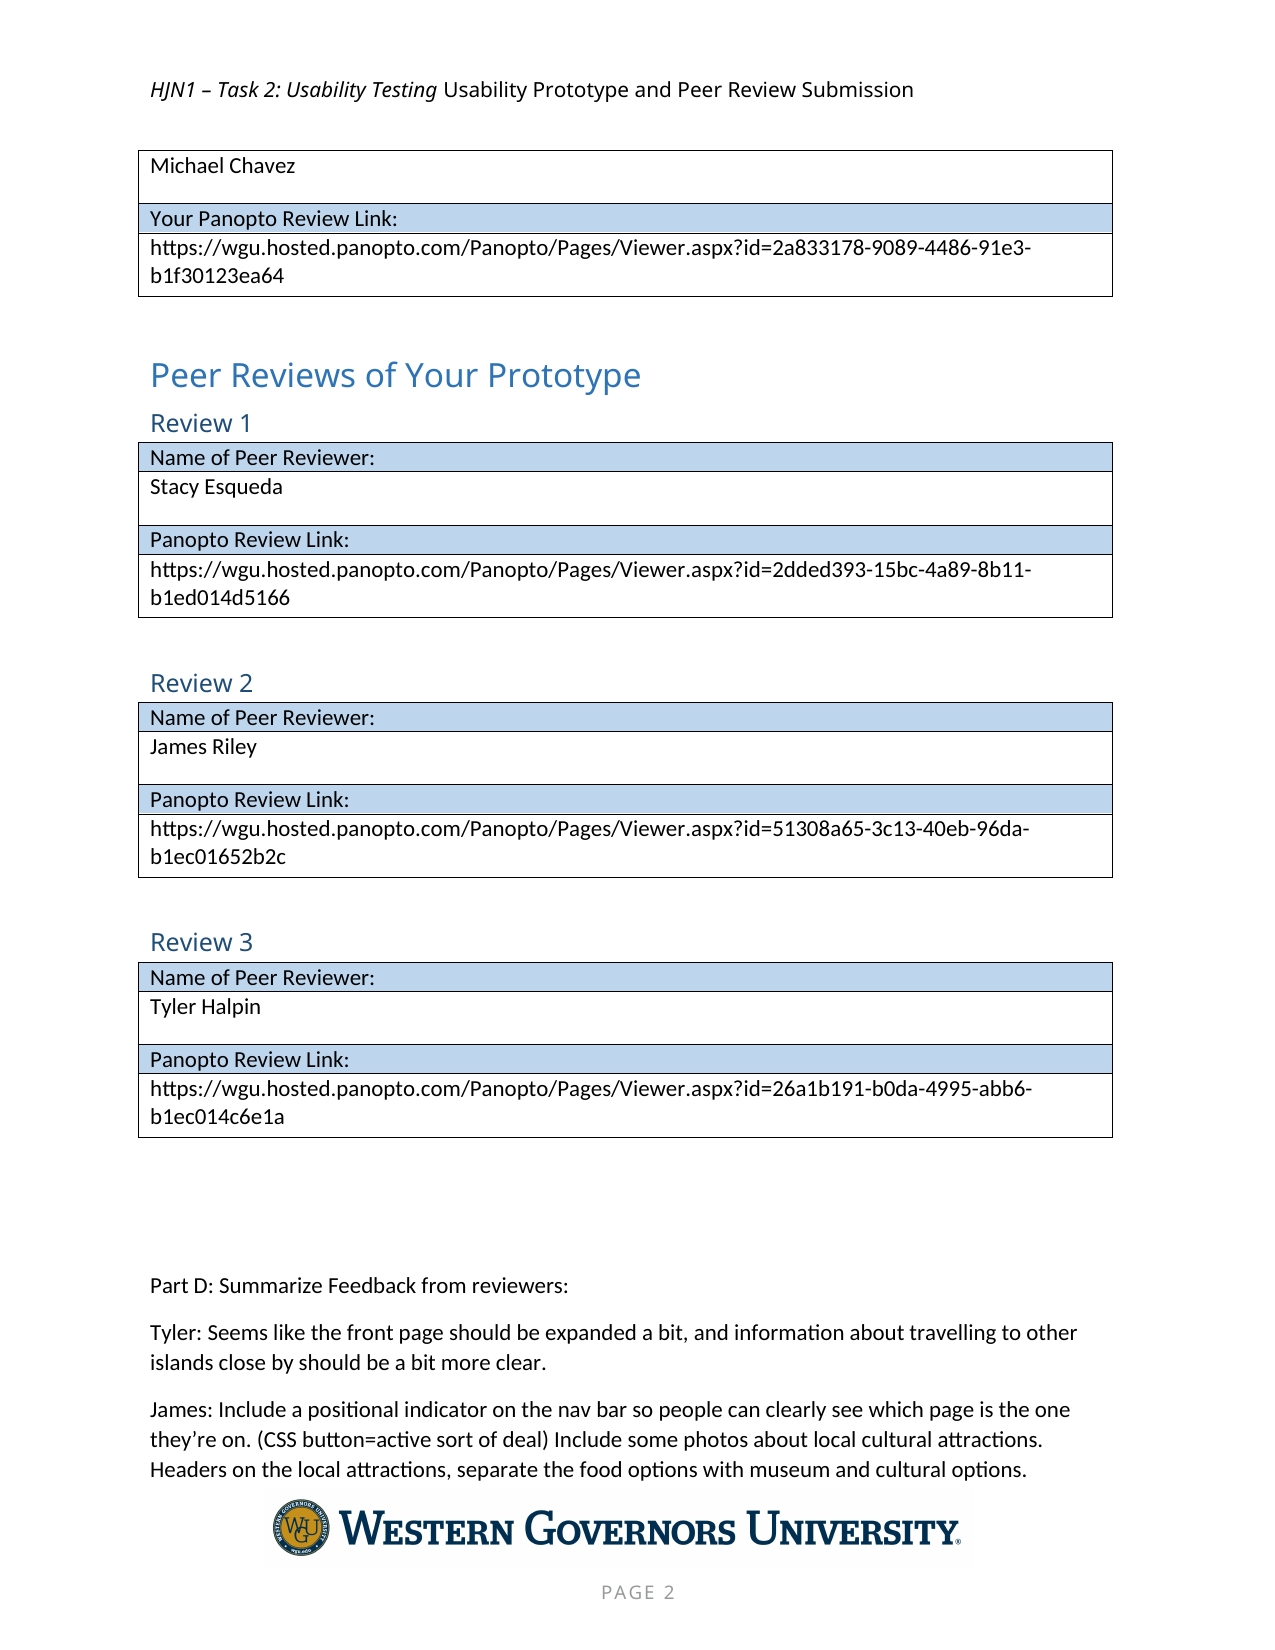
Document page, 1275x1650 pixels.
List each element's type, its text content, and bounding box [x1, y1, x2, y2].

subtitle Review 2 [150, 665, 1125, 699]
table_cell Tyler Halpin [139, 992, 1112, 1044]
table_cell James Riley [139, 732, 1112, 784]
text Tyler: Seems like the front page should be expanded a bit, and information about travelling to other islands close by should be a bit more clear. [150, 1318, 1125, 1376]
table_cell https://wgu.hosted.panopto.com/Panopto/Pages/Viewer.aspx?id=2dded393-15bc-4a89-8b11-b1ed014d5166 [139, 555, 1112, 617]
table_cell Your Panopto Review Link: [139, 204, 1112, 232]
table_cell Panopto Review Link: [139, 1045, 1112, 1073]
table_cell Stacy Esqueda [139, 472, 1112, 524]
table_cell Panopto Review Link: [139, 526, 1112, 554]
table_cell https://wgu.hosted.panopto.com/Panopto/Pages/Viewer.aspx?id=51308a65-3c13-40eb-96da-b1ec01652b2c [139, 815, 1112, 877]
picture [263, 1488, 974, 1567]
text James: Include a positional indicator on the nav bar so people can clearly see which page is the one they’re on. (CSS button=active sort of deal) Include some photos about local cultural attractions. Headers on the local attractions, separate the food options with museum and cultural options. [150, 1395, 1125, 1484]
subtitle Review 3 [150, 925, 1125, 959]
table_cell Panopto Review Link: [139, 785, 1112, 813]
table_header Name of Peer Reviewer: [139, 703, 1112, 731]
table_cell Michael Chavez [139, 151, 1112, 203]
table_header Name of Peer Reviewer: [139, 443, 1112, 471]
table_cell https://wgu.hosted.panopto.com/Panopto/Pages/Viewer.aspx?id=2a833178-9089-4486-91e3-b1f30123ea64 [139, 234, 1112, 296]
table_header Name of Peer Reviewer: [139, 963, 1112, 991]
subtitle Review 1 [150, 405, 1125, 439]
subtitle Peer Reviews of Your Prototype [150, 352, 1125, 398]
text Part D: Summarize Feedback from reviewers: [150, 1271, 1125, 1299]
table_cell https://wgu.hosted.panopto.com/Panopto/Pages/Viewer.aspx?id=26a1b191-b0da-4995-abb6-b1ec014c6e1a [139, 1074, 1112, 1137]
